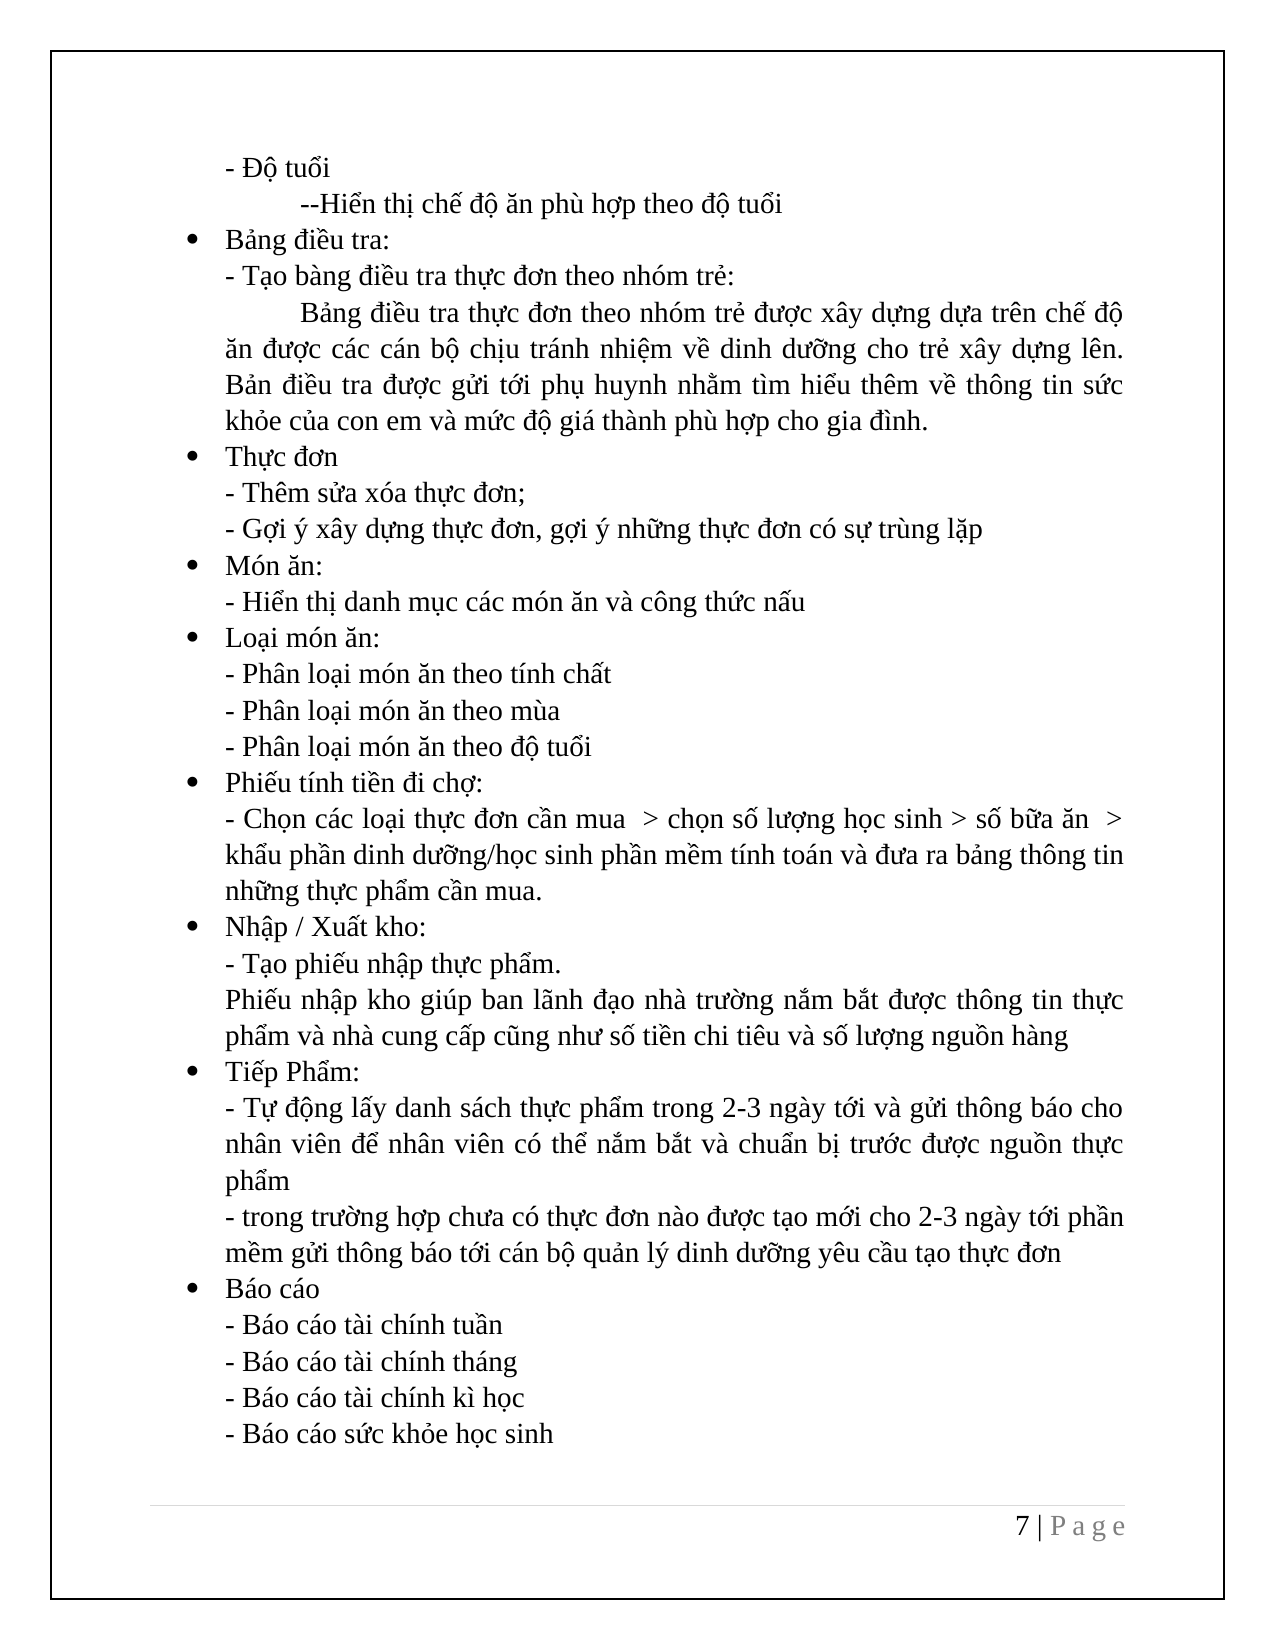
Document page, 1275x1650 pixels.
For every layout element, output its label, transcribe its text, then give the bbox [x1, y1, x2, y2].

list - Gợi ý xây dựng thực đơn, gợi ý những thực đơn có sự trùng lặp [225, 512, 1125, 545]
list Loại món ăn: [187, 620, 1125, 654]
list - Báo cáo sức khỏe học sinh [225, 1416, 1125, 1449]
list Phiếu tính tiền đi chợ: [187, 765, 1125, 798]
list - Báo cáo tài chính tuần [225, 1307, 1125, 1341]
list - Hiển thị danh mục các món ăn và công thức nấu [225, 584, 1125, 618]
list - Thêm sửa xóa thực đơn; [225, 476, 1125, 509]
list - trong trường hợp chưa có thực đơn nào được tạo mới cho 2-3 ngày tới phần mềm gửi thông báo tới cán bộ quản lý dinh dưỡng yêu cầu tạo thực đơn [225, 1199, 1125, 1269]
list --Hiển thị chế độ ăn phù hợp theo độ tuổi [225, 186, 1125, 220]
list - Phân loại món ăn theo độ tuổi [225, 729, 1125, 762]
list - Báo cáo tài chính kì học [225, 1380, 1125, 1413]
list Bảng điều tra thực đơn theo nhóm trẻ được xây dựng dựa trên chế độ ăn được các cán bộ chịu tránh nhiệm về dinh dưỡng cho trẻ xây dựng lên. Bản điều tra được gửi tới phụ huynh nhằm tìm hiểu thêm về thông tin sức khỏe của con em và mức độ giá thành phù hợp cho gia đình. [225, 295, 1125, 437]
list Tiếp Phẩm: [187, 1054, 1125, 1088]
list - Báo cáo tài chính tháng [225, 1344, 1125, 1377]
list Nhập / Xuất kho: [187, 909, 1125, 943]
list Báo cáo [187, 1271, 1125, 1305]
list Phiếu nhập kho giúp ban lãnh đạo nhà trường nắm bắt được thông tin thực phẩm và nhà cung cấp cũng như số tiền chi tiêu và số lượng nguồn hàng [225, 982, 1125, 1052]
list Thực đơn [187, 439, 1125, 473]
list Món ăn: [187, 548, 1125, 581]
list Bảng điều tra: [187, 222, 1125, 256]
list - Tạo bàng điều tra thực đơn theo nhóm trẻ: [225, 258, 1125, 292]
list - Độ tuổi [225, 150, 1125, 183]
list - Tự động lấy danh sách thực phẩm trong 2-3 ngày tới và gửi thông báo cho nhân viên để nhân viên có thể nắm bắt và chuẩn bị trước được nguồn thực phẩm [225, 1091, 1125, 1196]
list - Phân loại món ăn theo tính chất [225, 656, 1125, 690]
list - Tạo phiếu nhập thực phẩm. [225, 946, 1125, 979]
list - Chọn các loại thực đơn cần mua > chọn số lượng học sinh > số bữa ăn > khẩu phần dinh dưỡng/học sinh phần mềm tính toán và đưa ra bảng thông tin những thực phẩm cần mua. [225, 801, 1125, 907]
list - Phân loại món ăn theo mùa [225, 693, 1125, 726]
